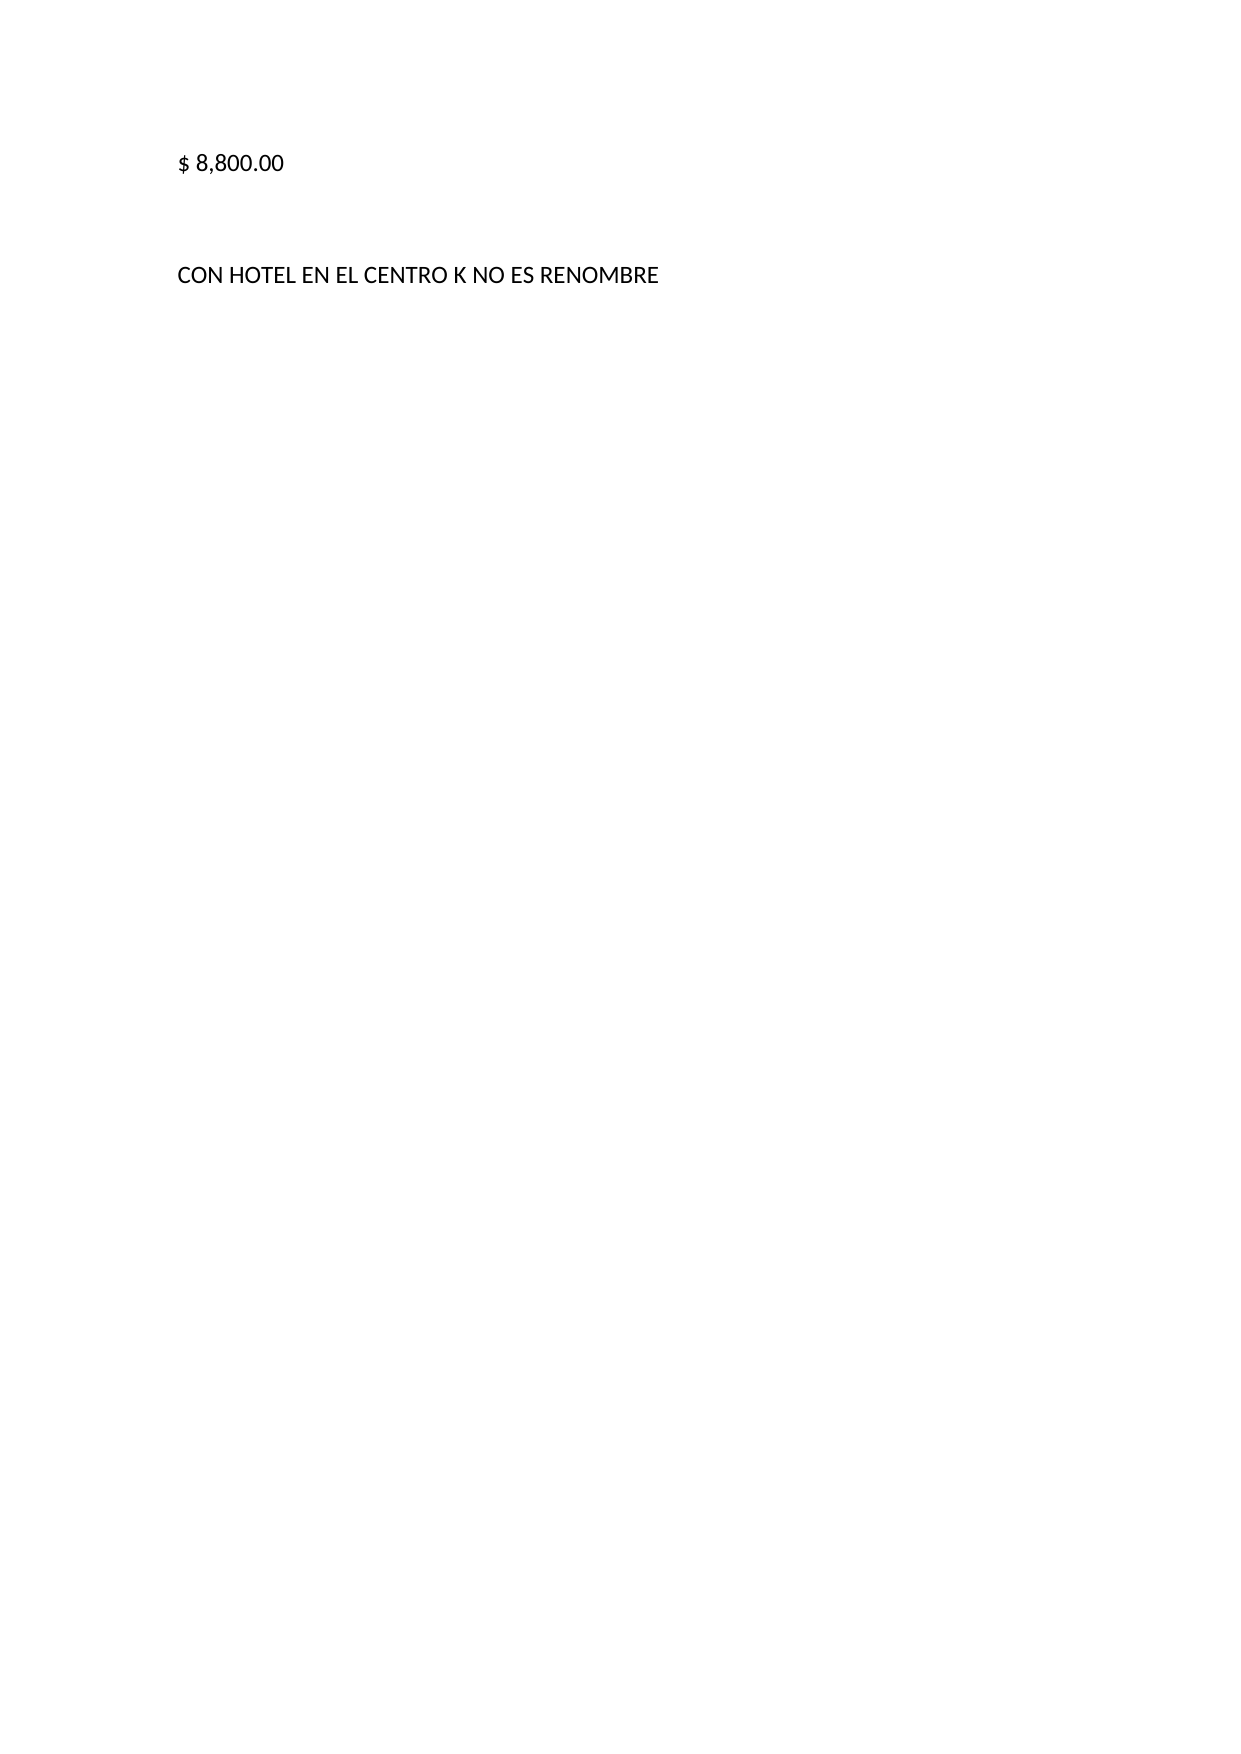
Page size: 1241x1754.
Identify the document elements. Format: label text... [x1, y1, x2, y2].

text $ 8,800.00 [177, 148, 1063, 178]
text CON HOTEL EN EL CENTRO K NO ES RENOMBRE [177, 259, 1063, 290]
